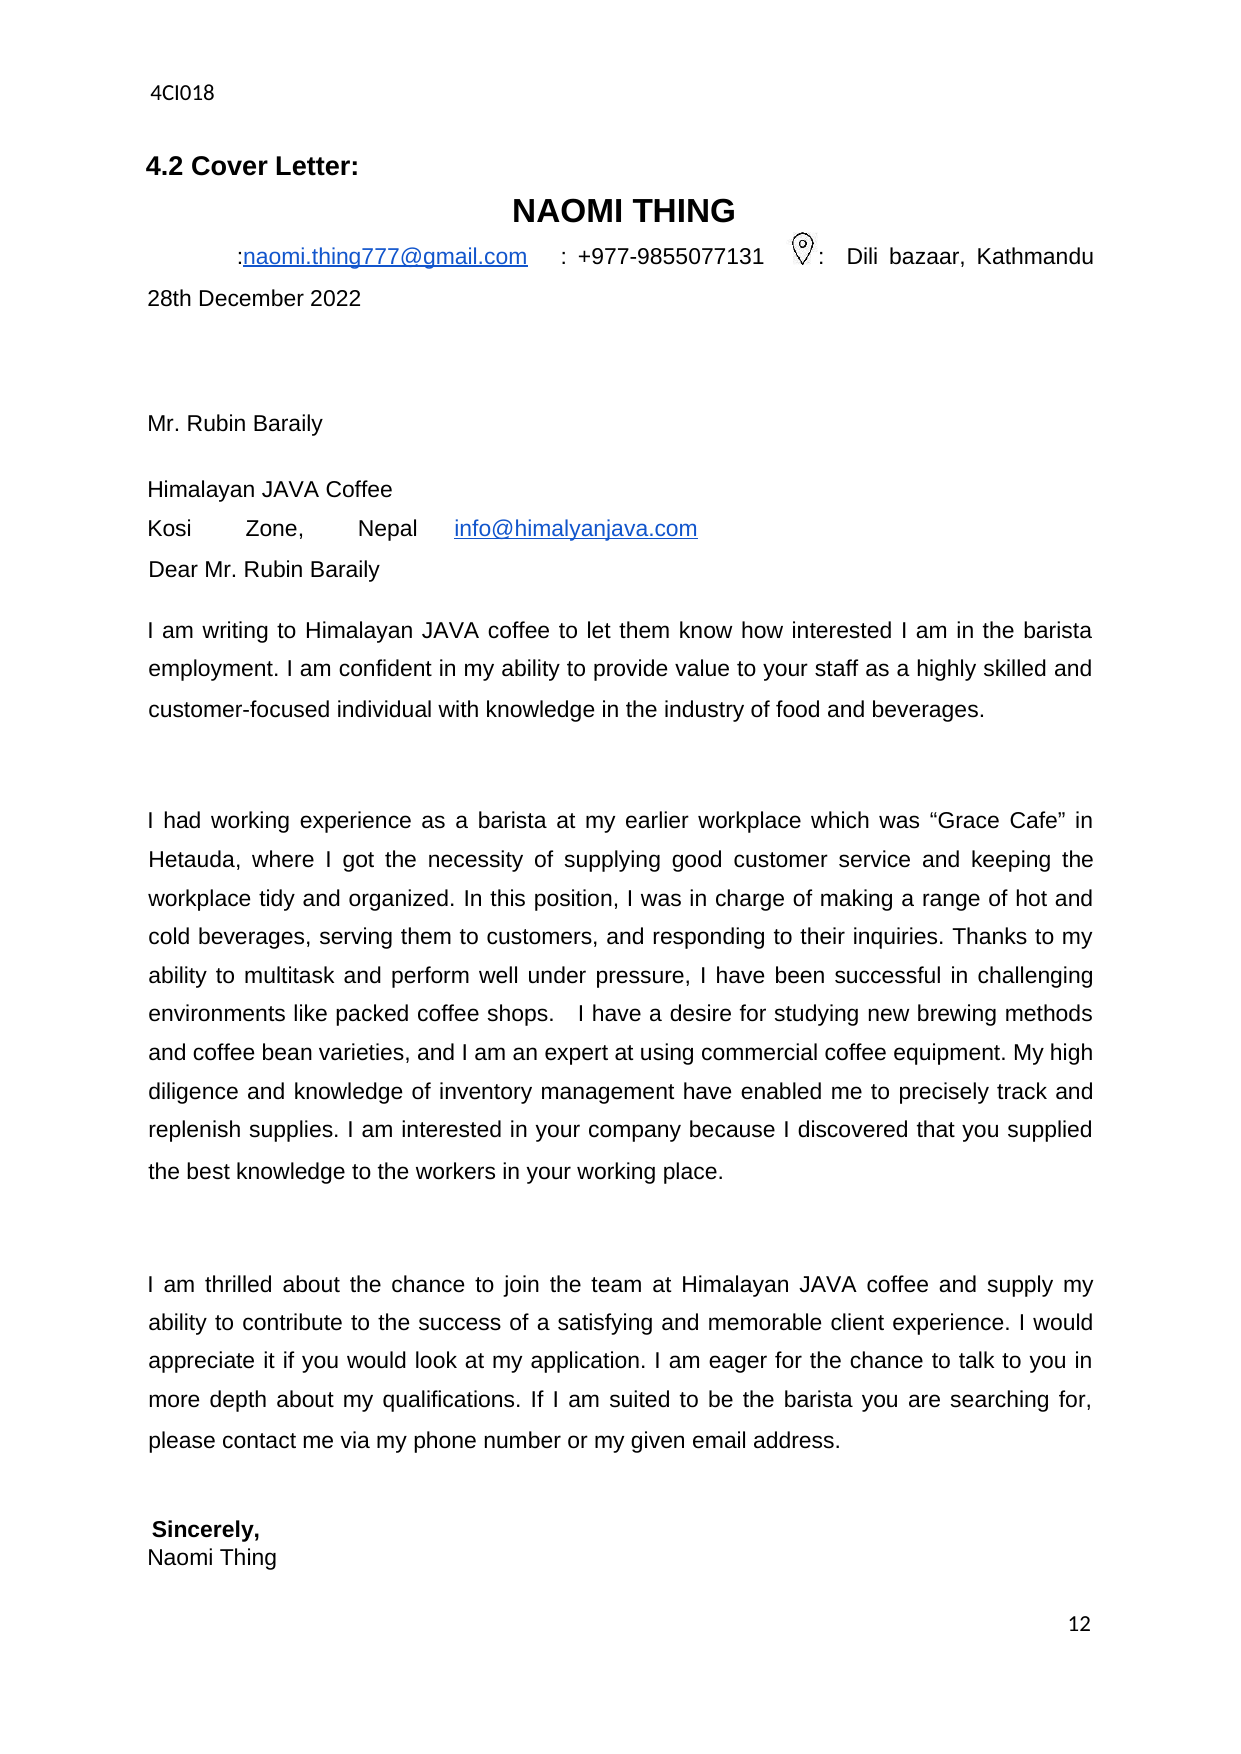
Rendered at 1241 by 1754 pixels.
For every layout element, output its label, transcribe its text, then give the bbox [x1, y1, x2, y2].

text I am thrilled about the chance to join the team at Himalayan JAVA coffee and supply my ability to contribute to the success of a satisfying and memorable client experience. I would appreciate it if you would look at my application. I am eager for the chance to talk to you in more depth about my qualifications. If I am suited to be the barista you are searching for, please contact me via my phone number or my given email address. [147, 1271, 1094, 1454]
text Mr. Rubin Baraily [147, 410, 1094, 437]
text Himalayan JAVA Coffee [147, 476, 1094, 502]
text I had working experience as a barista at my earlier workplace which was “Grace Cafe” in Hetauda, where I got the necessity of supplying good customer service and keeping the workplace tidy and organized. In this position, I was in charge of making a range of hot and cold beverages, serving them to customers, and responding to their inquiries. Thanks to my ability to multitask and perform well under pressure, I have been successful in challenging environments like packed coffee shops. I have a desire for studying new brewing methods and coffee bean varieties, and I am an expert at using commercial coffee equipment. My high diligence and knowledge of inventory management have enabled me to precisely track and replenish supplies. I am interested in your company because I discovered that you supplied the best knowledge to the workers in your working place. [147, 807, 1094, 1185]
picture [786, 232, 818, 265]
text Sincerely, [152, 1516, 1132, 1542]
text Kosi Zone, Nepal info@himalyanjava.com Dear Mr. Rubin Baraily [147, 515, 698, 582]
text :naomi.thing777@gmail.com : +977-9855077131 : Dili bazaar, Kathmandu 28th December 2022 [147, 233, 1094, 311]
text I am writing to Himalayan JAVA coffee to let them know how interested I am in the barista employment. I am confident in my ability to provide value to your staff as a highly skilled and customer-focused individual with knowledge in the industry of food and beverages. [147, 617, 1094, 722]
text Naomi Thing [147, 1544, 1094, 1571]
text 4.2 Cover Letter: [146, 150, 1123, 181]
text NAOMI THING [152, 191, 1132, 229]
